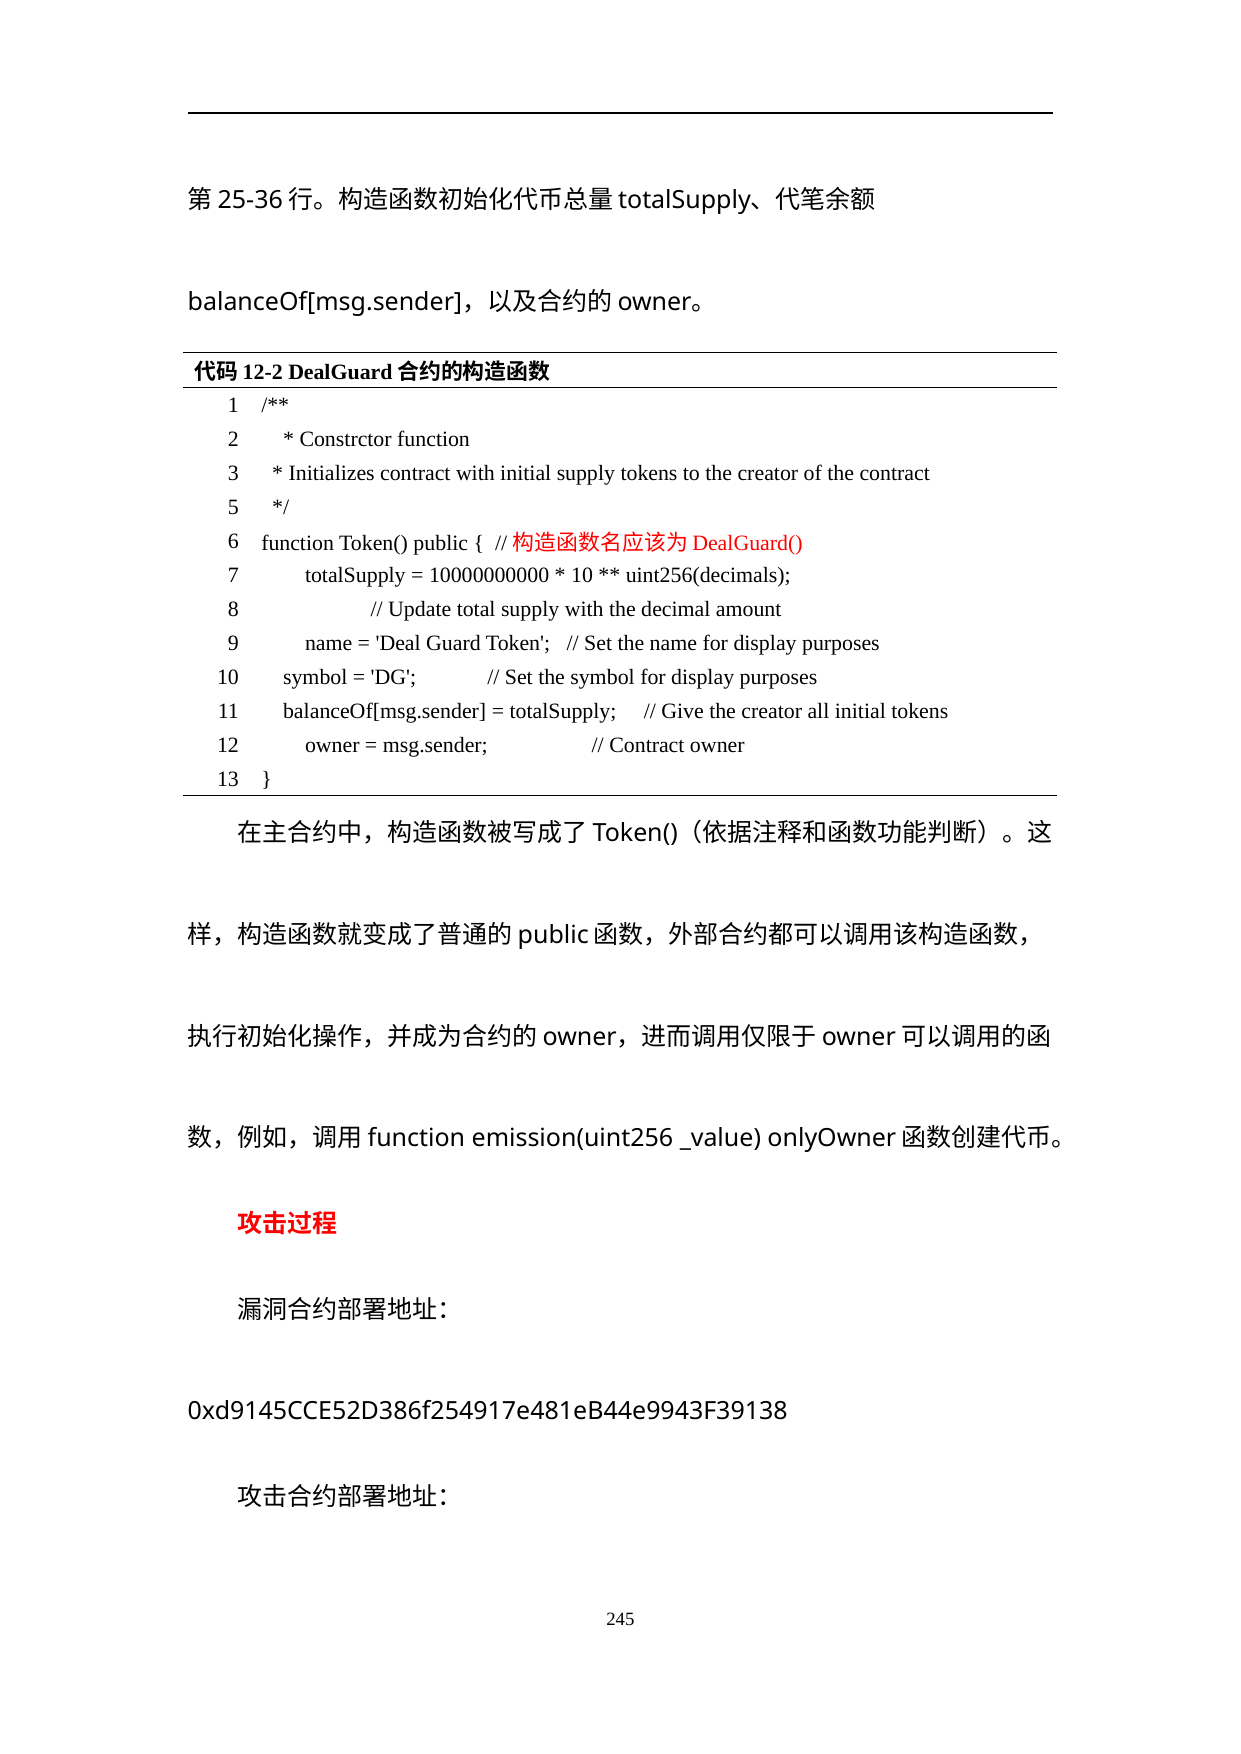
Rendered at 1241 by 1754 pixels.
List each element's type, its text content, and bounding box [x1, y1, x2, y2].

text 在主合约中，构造函数被写成了Token()（依据注释和函数功能判断）。这样，构造函数就变成了普通的public函数，外部合约都可以调用该构造函数，执行初始化操作，并成为合约的owner，进而调用仅限于owner可以调用的函数，例如，调用function emission(uint256 _value) onlyOwner函数创建代币。 [187, 796, 1053, 1170]
table_cell /** * Constrctor function * Initializes contract with initial supply tokens to the creator of the contract */ function Token() public { // 构造函数名应该为DealGuard() totalSupply = 10000000000 * 10 ** uint256(decimals); // Update total supply with the decimal amount name = 'Deal Guard Token'; // Set the name for display purposes symbol = 'DG'; // Set the symbol for display purposes balanceOf[msg.sender] = totalSupply; // Give the creator all initial tokens owner = msg.sender; // Contract owner } [250, 388, 1057, 795]
text 攻击过程 [187, 1188, 1053, 1256]
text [187, 1461, 1053, 1529]
table_header 代码12-2 DealGuard合约的构造函数 [183, 353, 1057, 387]
table_cell 1 2 3 5 6 7 8 9 10 11 12 13 [183, 388, 250, 795]
text 漏洞合约部署地址：0xd9145CCE52D386f254917e481eB44e9943F39138 [187, 1274, 1053, 1444]
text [187, 164, 1053, 334]
